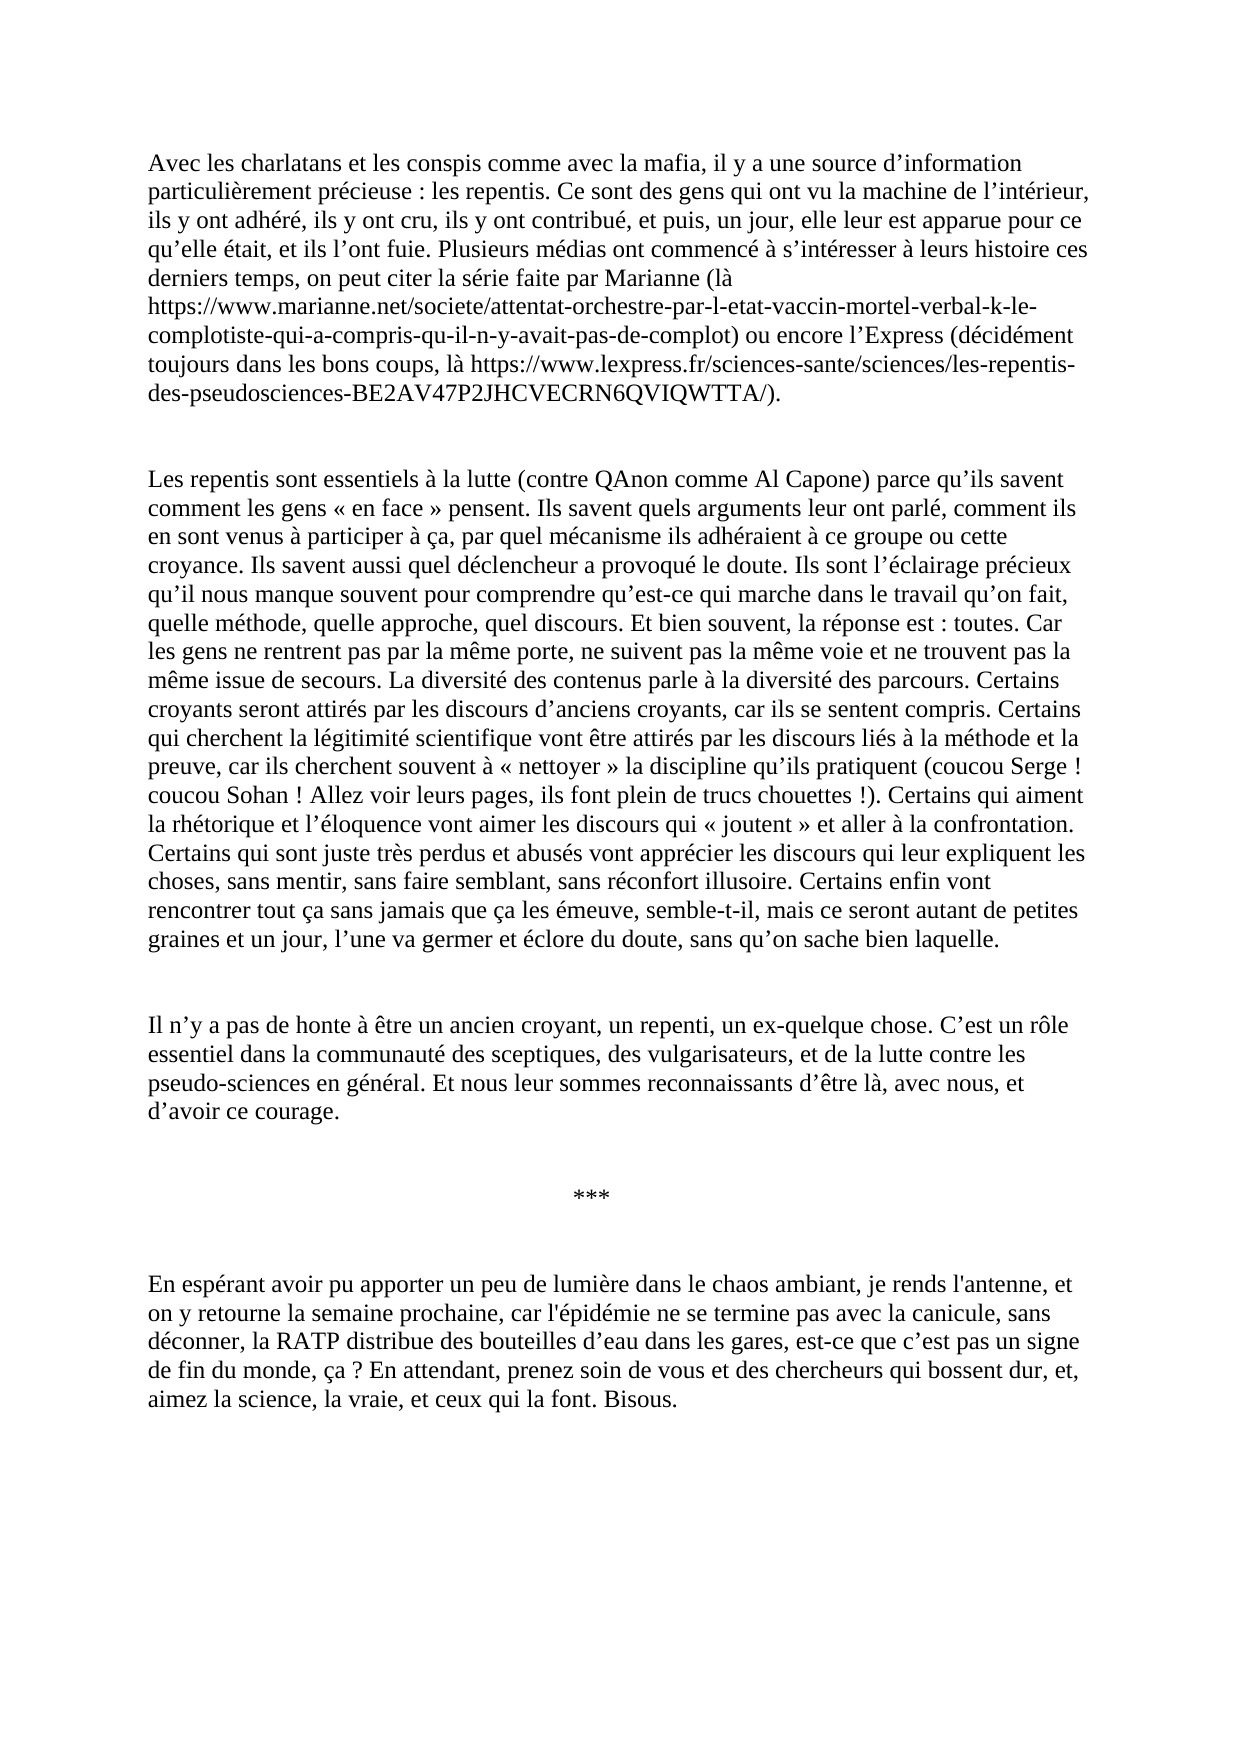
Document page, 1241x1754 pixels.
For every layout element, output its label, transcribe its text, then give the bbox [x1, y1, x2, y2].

text En espérant avoir pu apporter un peu de lumière dans le chaos ambiant, je rends l'antenne, et on y retourne la semaine prochaine, car l'épidémie ne se termine pas avec la canicule, sans déconner, la RATP distribue des bouteilles d’eau dans les gares, est-ce que c’est pas un signe de fin du monde, ça ? En attendant, prenez soin de vous et des chercheurs qui bossent dur, et, aimez la science, la vraie, et ceux qui la font. Bisous. [148, 1269, 1093, 1413]
text *** [148, 1183, 1093, 1211]
text Les repentis sont essentiels à la lutte (contre QAnon comme Al Capone) parce qu’ils savent comment les gens « en face » pensent. Ils savent quels arguments leur ont parlé, comment ils en sont venus à participer à ça, par quel mécanisme ils adhéraient à ce groupe ou cette croyance. Ils savent aussi quel déclencheur a provoqué le doute. Ils sont l’éclairage précieux qu’il nous manque souvent pour comprendre qu’est-ce qui marche dans le travail qu’on fait, quelle méthode, quelle approche, quel discours. Et bien souvent, la réponse est : toutes. Car les gens ne rentrent pas par la même porte, ne suivent pas la même voie et ne trouvent pas la même issue de secours. La diversité des contenus parle à la diversité des parcours. Certains croyants seront attirés par les discours d’anciens croyants, car ils se sentent compris. Certains qui cherchent la légitimité scientifique vont être attirés par les discours liés à la méthode et la preuve, car ils cherchent souvent à « nettoyer » la discipline qu’ils pratiquent (coucou Serge ! coucou Sohan ! Allez voir leurs pages, ils font plein de trucs chouettes !). Certains qui aiment la rhétorique et l’éloquence vont aimer les discours qui « joutent » et aller à la confrontation. Certains qui sont juste très perdus et abusés vont apprécier les discours qui leur expliquent les choses, sans mentir, sans faire semblant, sans réconfort illusoire. Certains enfin vont rencontrer tout ça sans jamais que ça les émeuve, semble-t-il, mais ce seront autant de petites graines et un jour, l’une va germer et éclore du doute, sans qu’on sache bien laquelle. [148, 464, 1093, 953]
text Avec les charlatans et les conspis comme avec la mafia, il y a une source d’information particulièrement précieuse : les repentis. Ce sont des gens qui ont vu la machine de l’intérieur, ils y ont adhéré, ils y ont cru, ils y ont contribué, et puis, un jour, elle leur est apparue pour ce qu’elle était, et ils l’ont fuie. Plusieurs médias ont commencé à s’intéresser à leurs histoire ces derniers temps, on peut citer la série faite par Marianne (là https://www.marianne.net/societe/attentat-orchestre-par-l-etat-vaccin-mortel-verbal-k-le-complotiste-qui-a-compris-qu-il-n-y-avait-pas-de-complot) ou encore l’Express (décidément toujours dans les bons coups, là https://www.lexpress.fr/sciences-sante/sciences/les-repentis-des-pseudosciences-BE2AV47P2JHCVECRN6QVIQWTTA/). [148, 148, 1093, 406]
text Il n’y a pas de honte à être un ancien croyant, un repenti, un ex-quelque chose. C’est un rôle essentiel dans la communauté des sceptiques, des vulgarisateurs, et de la lutte contre les pseudo-sciences en général. Et nous leur sommes reconnaissants d’être là, avec nous, et d’avoir ce courage. [148, 1010, 1093, 1125]
